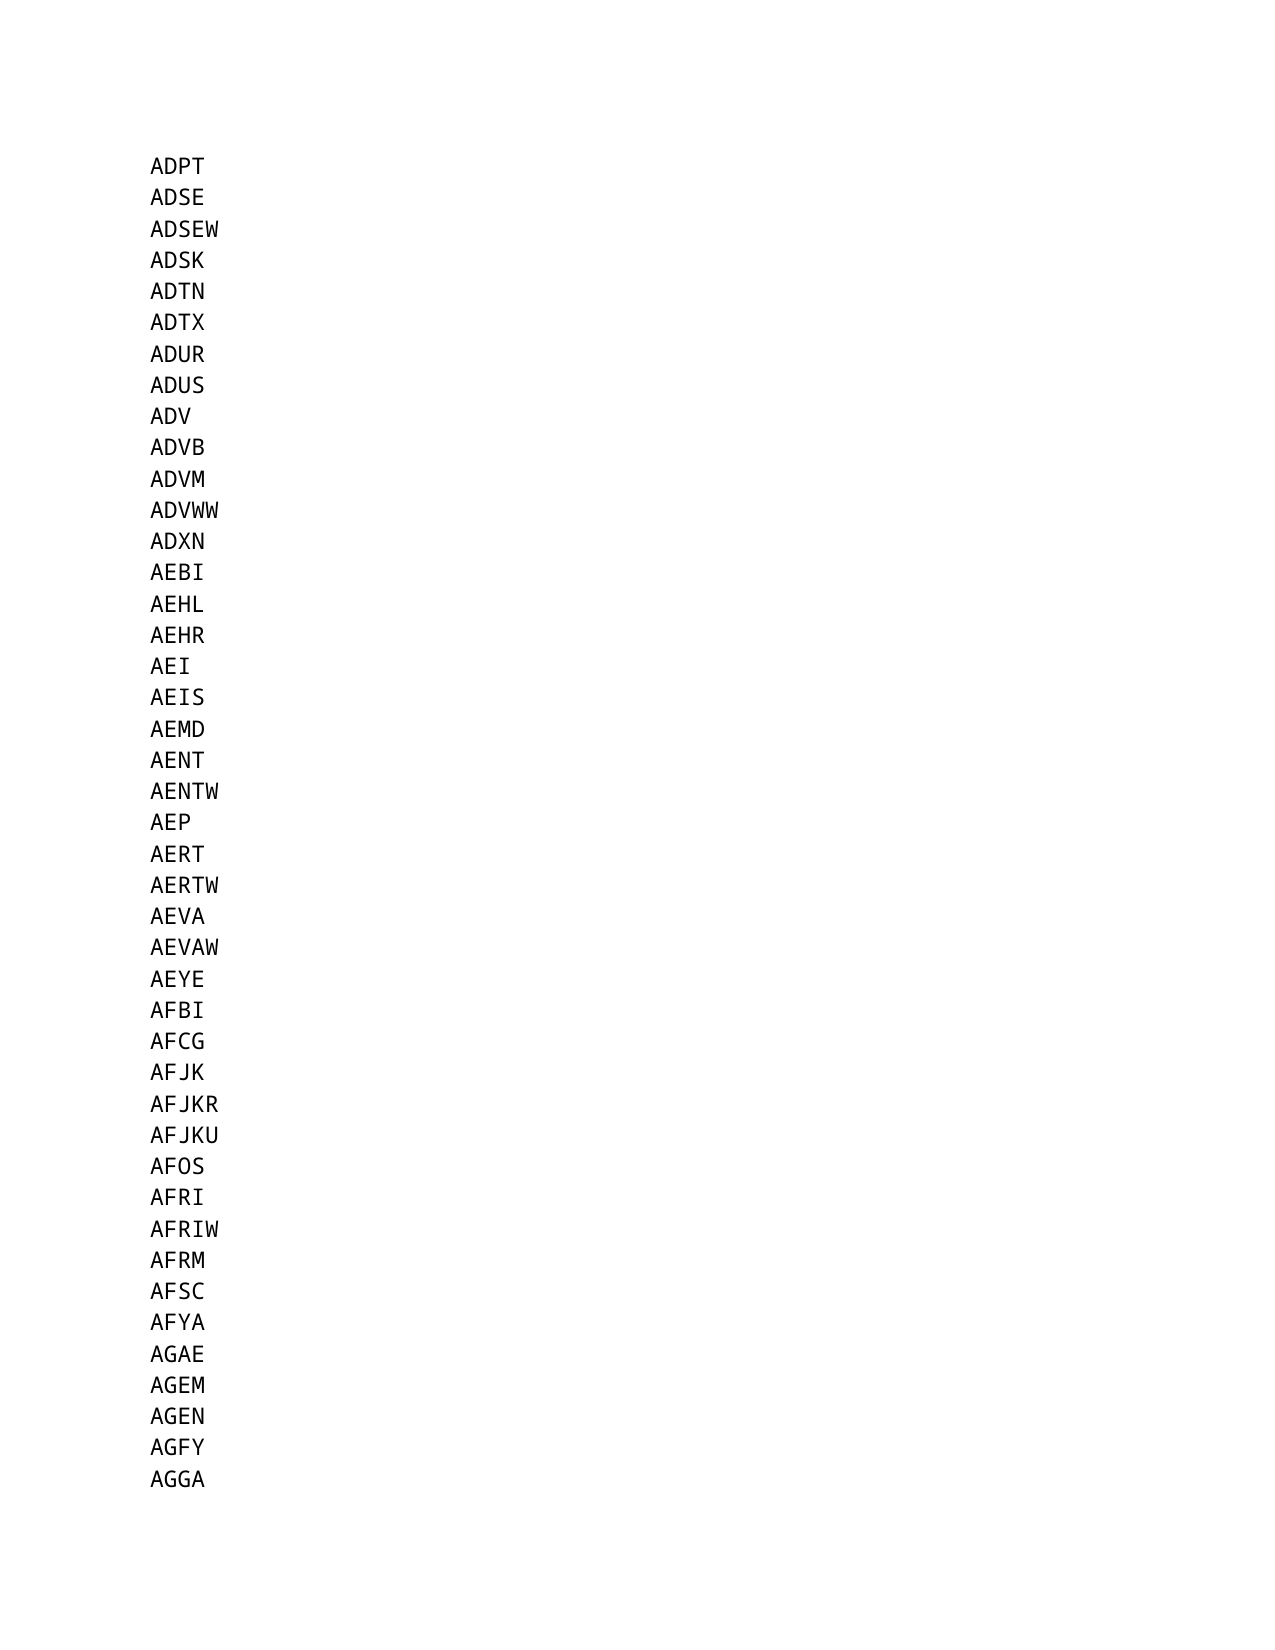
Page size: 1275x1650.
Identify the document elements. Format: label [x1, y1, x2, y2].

text [150, 150, 1125, 1494]
